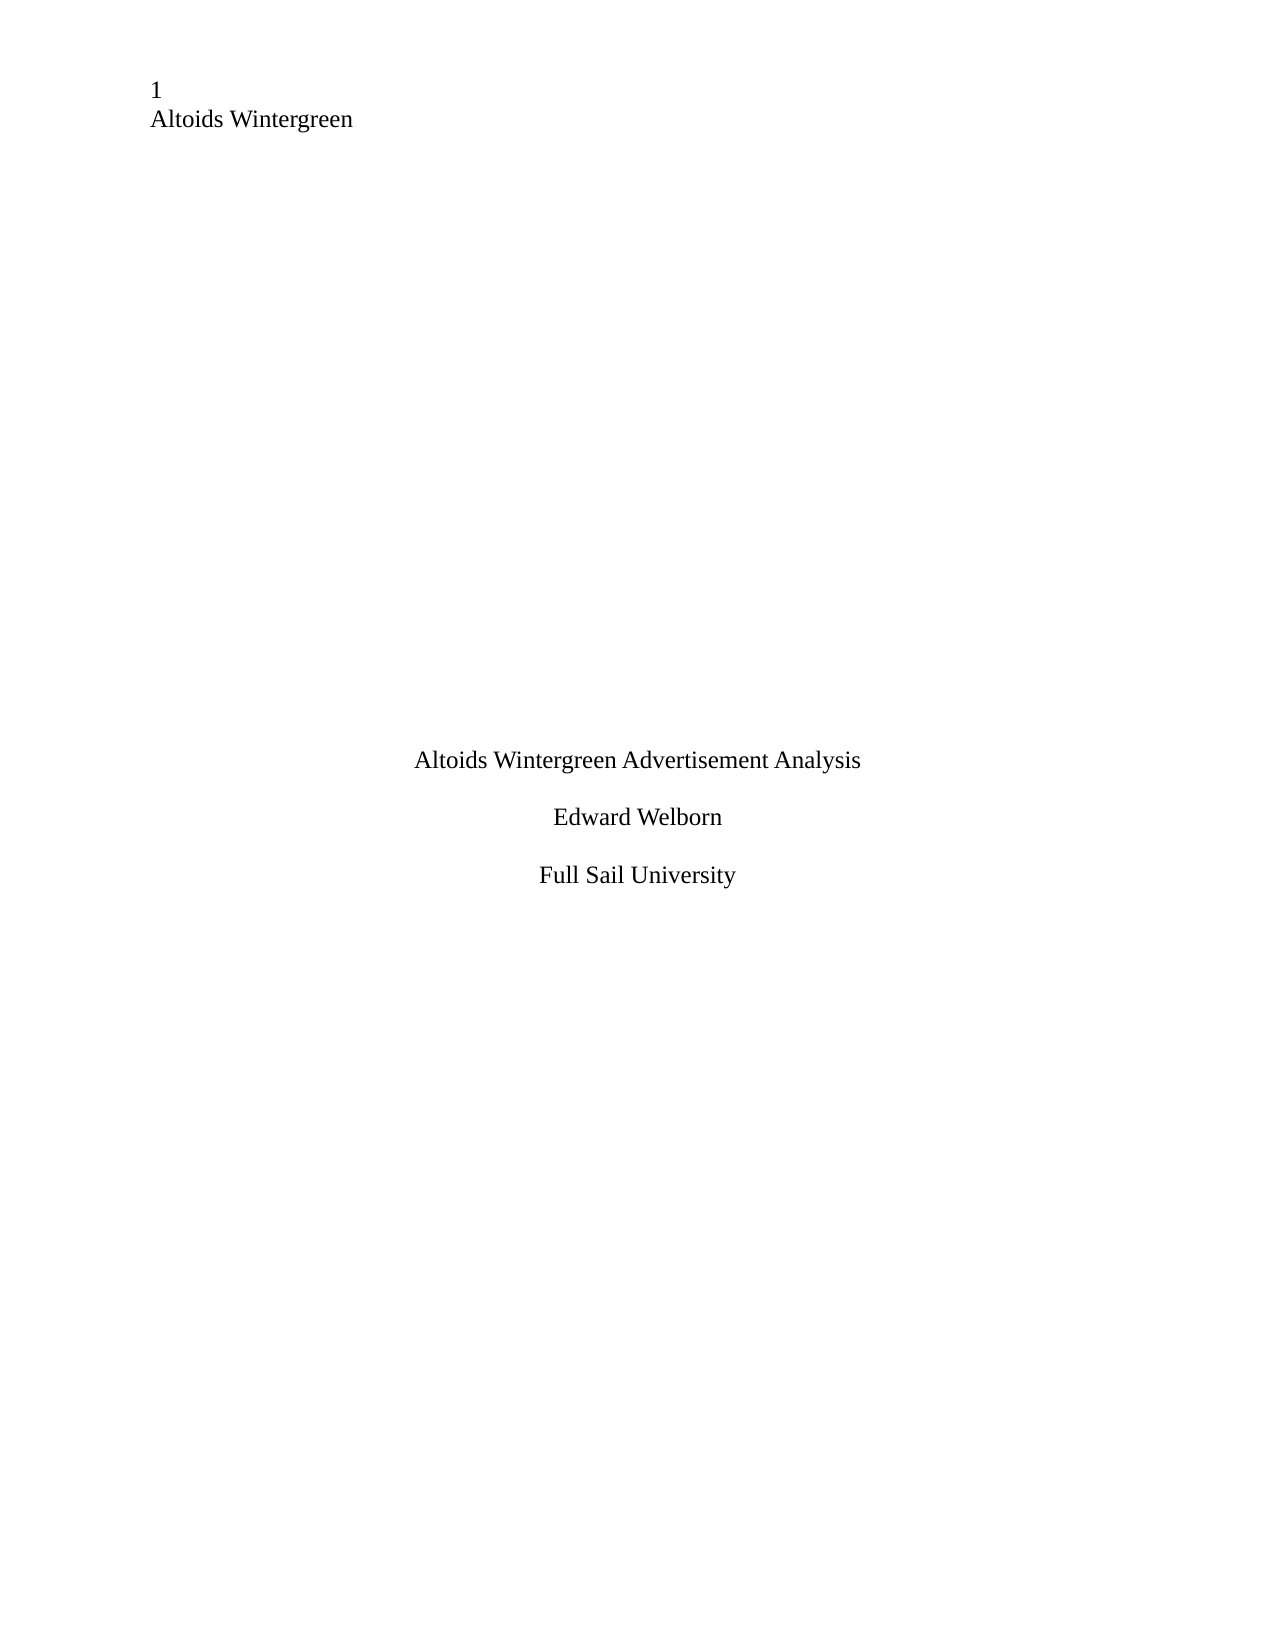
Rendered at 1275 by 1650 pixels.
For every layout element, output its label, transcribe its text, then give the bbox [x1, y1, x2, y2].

title Full Sail University [150, 860, 1125, 889]
subtitle Edward Welborn [150, 802, 1125, 831]
